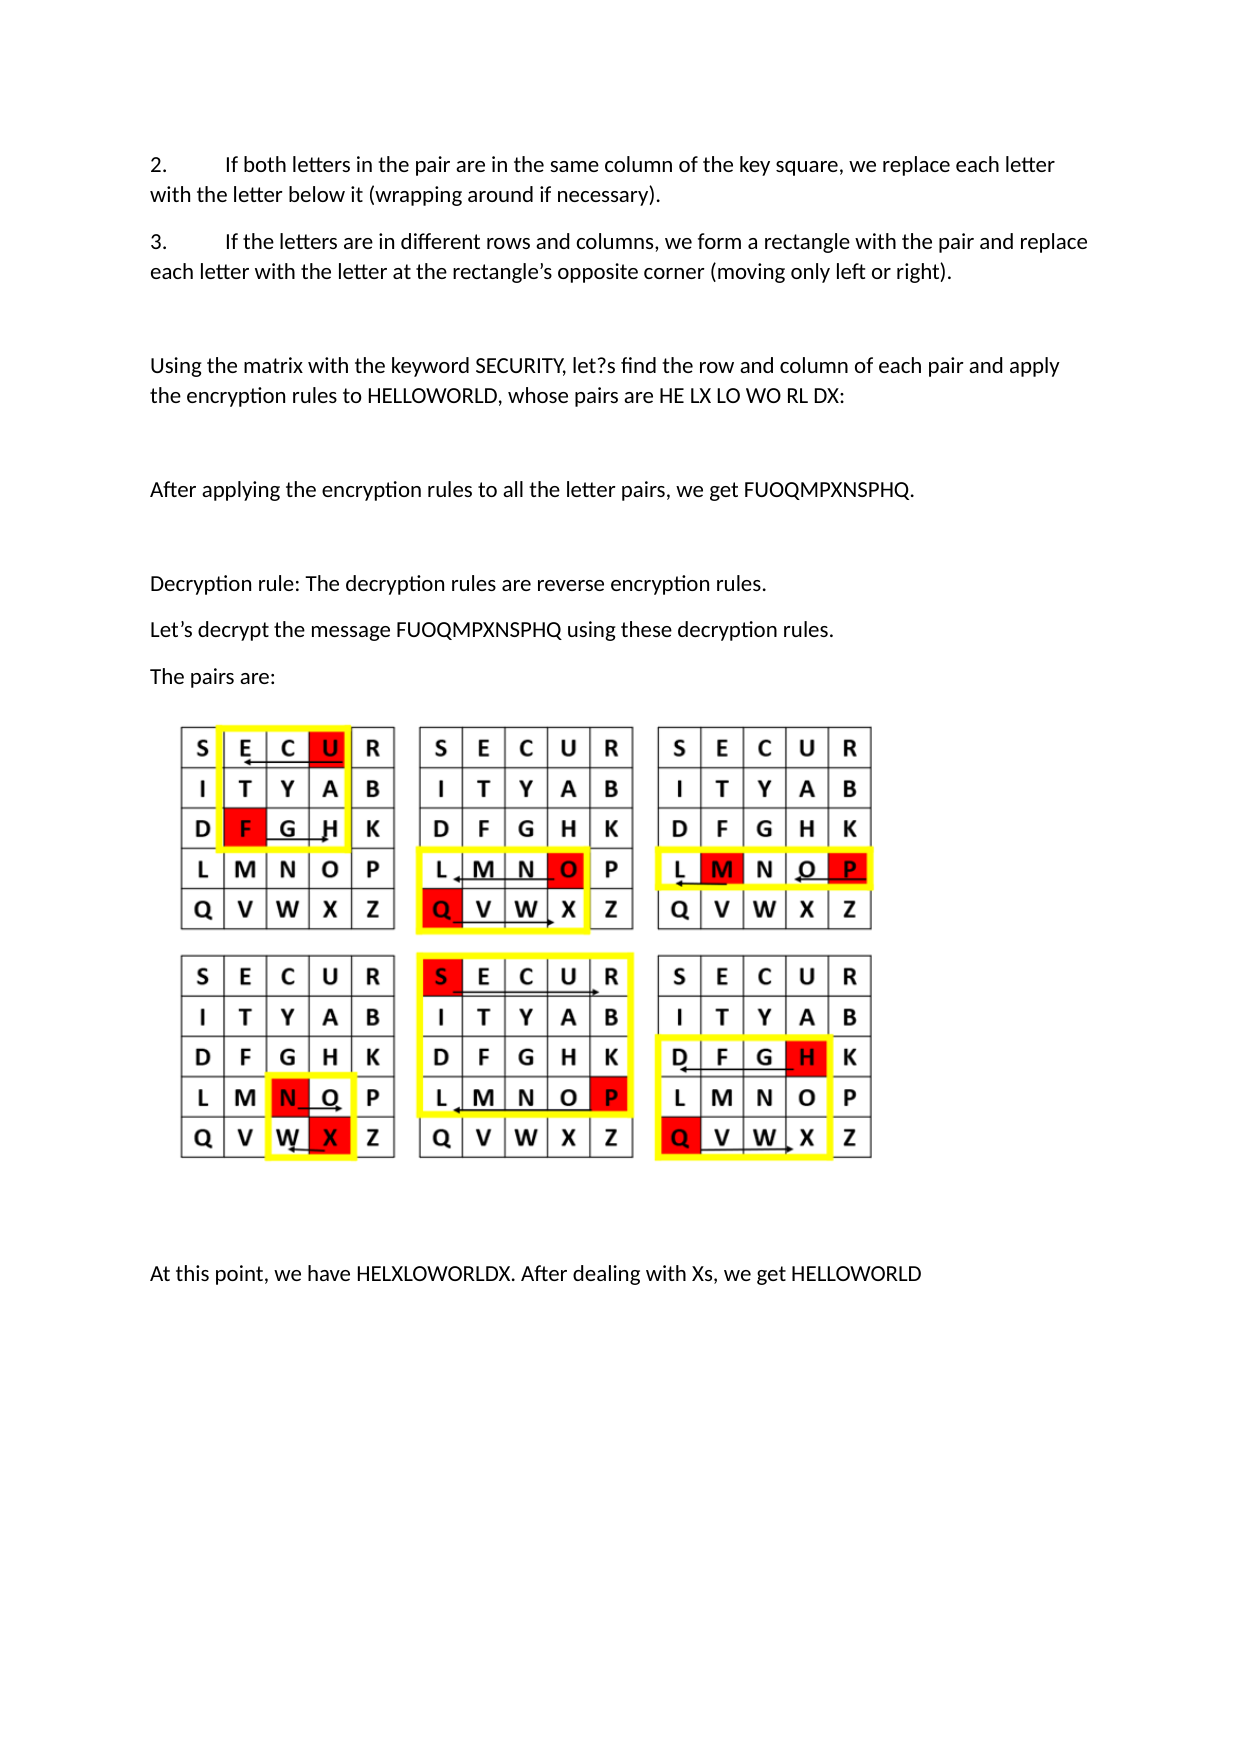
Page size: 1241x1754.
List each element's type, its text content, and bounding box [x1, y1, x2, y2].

text Using the matrix with the keyword SECURITY, let?s find the row and column of each pair and apply the encryption rules to HELLOWORLD, whose pairs are HE LX LO WO RL DX: [150, 351, 1090, 409]
text Decryption rule: The decryption rules are reverse encryption rules. [150, 569, 1090, 597]
text 2. If both letters in the pair are in the same column of the key square, we replace each letter with the letter below it (wrapping around if necessary). [150, 150, 1090, 208]
picture [150, 709, 913, 1194]
text 3. If the letters are in different rows and columns, we form a rectangle with the pair and replace each letter with the letter at the rectangle’s opposite corner (moving only left or right). [150, 227, 1090, 285]
text The pairs are: [150, 662, 1090, 691]
text At this point, we have HELXLOWORLDX. After dealing with Xs, we get HELLOWORLD [150, 1259, 1090, 1287]
text After applying the encryption rules to all the letter pairs, we get FUOQMPXNSPHQ. [150, 475, 1090, 503]
text Let’s decrypt the message FUOQMPXNSPHQ using these decryption rules. [150, 616, 1090, 644]
